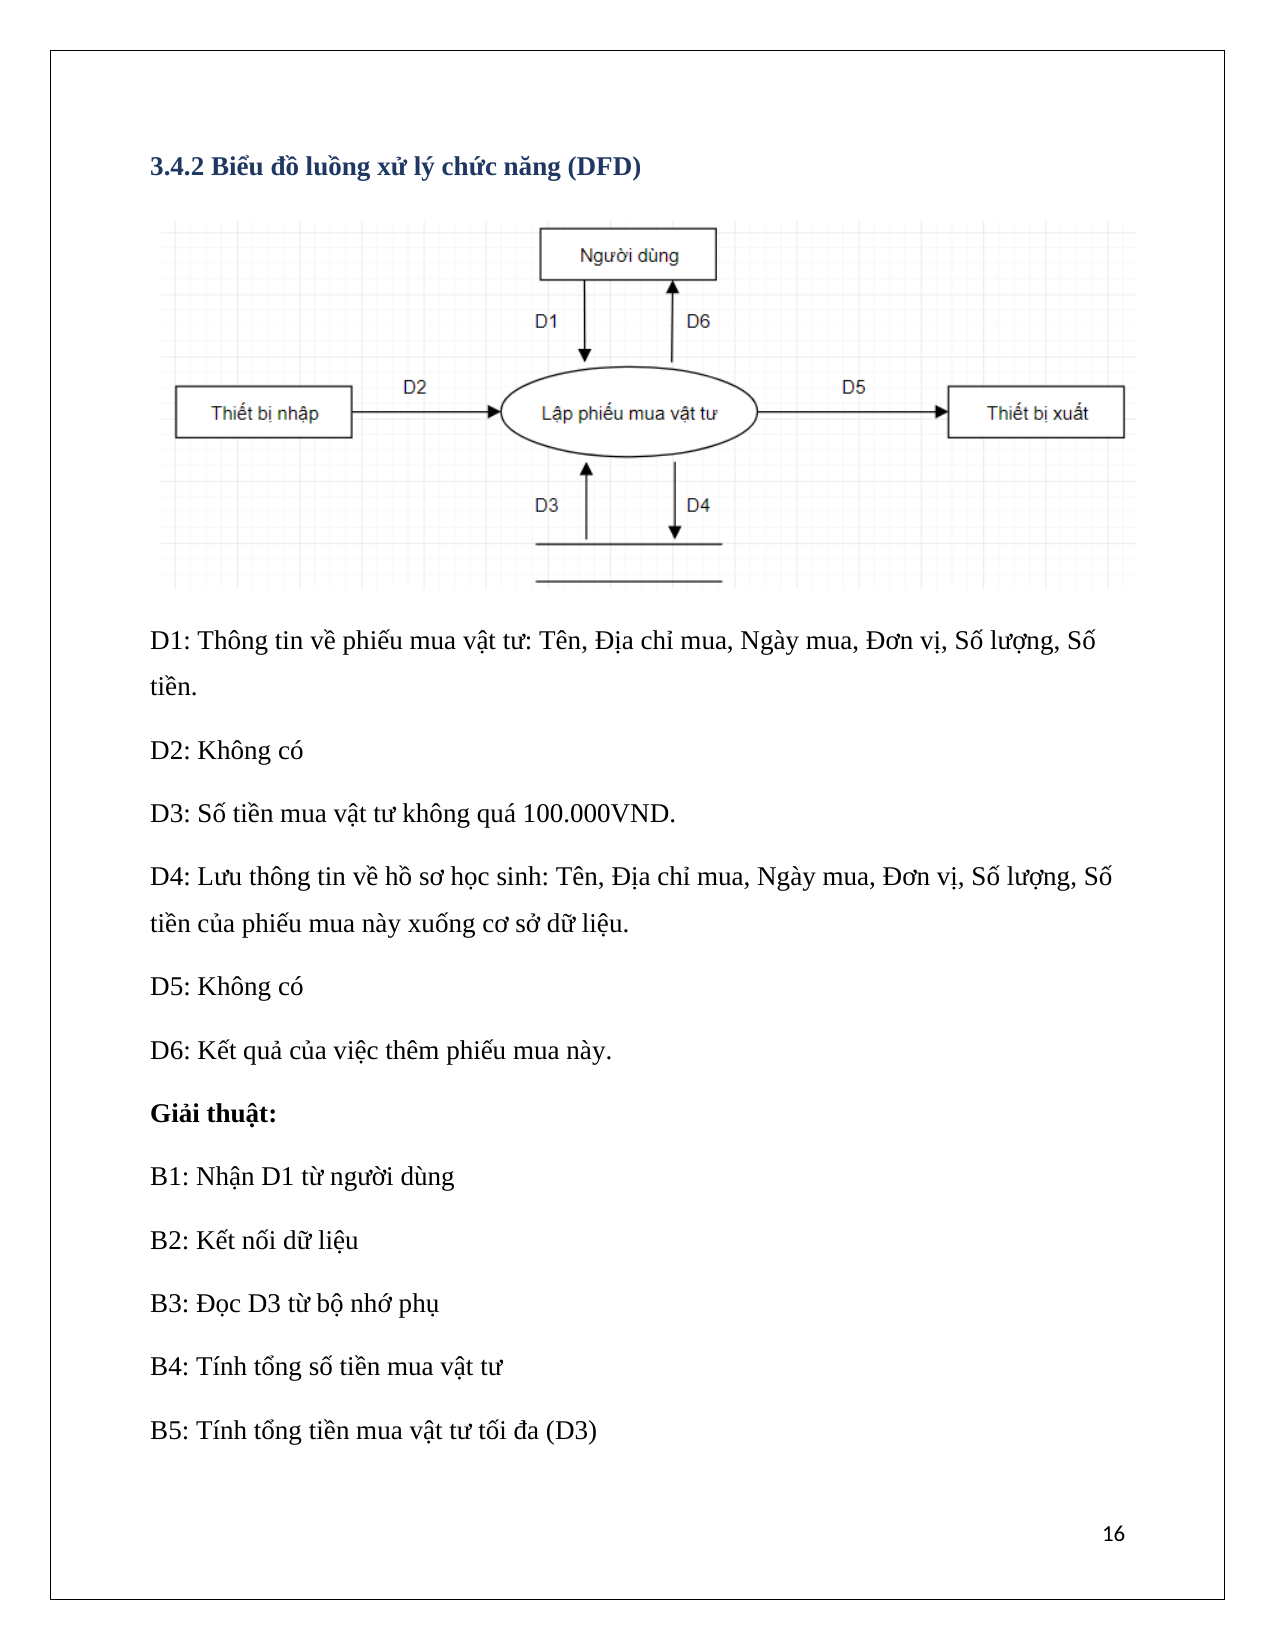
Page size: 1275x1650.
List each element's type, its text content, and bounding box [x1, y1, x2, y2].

text B5: Tính tổng tiền mua vật tư tối đa (D3) [150, 1414, 1125, 1445]
text B3: Đọc D3 từ bộ nhớ phụ [150, 1287, 1125, 1318]
text D6: Kết quả của việc thêm phiếu mua này. [150, 1034, 1125, 1065]
text B1: Nhận D1 từ người dùng [150, 1160, 1125, 1192]
subtitle 3.4.2 Biểu đồ luồng xử lý chức năng (DFD) [150, 150, 1125, 181]
text Giải thuật: [150, 1097, 1125, 1128]
picture [161, 221, 1136, 589]
text D4: Lưu thông tin về hồ sơ học sinh: Tên, Địa chỉ mua, Ngày mua, Đơn vị, Số lượng, Số tiền của phiếu mua này xuống cơ sở dữ liệu. [150, 860, 1125, 938]
text B2: Kết nối dữ liệu [150, 1224, 1125, 1255]
text D5: Không có [150, 970, 1125, 1002]
text D2: Không có [150, 734, 1125, 765]
text B4: Tính tổng số tiền mua vật tư [150, 1350, 1125, 1382]
text D3: Số tiền mua vật tư không quá 100.000VND. [150, 797, 1125, 828]
